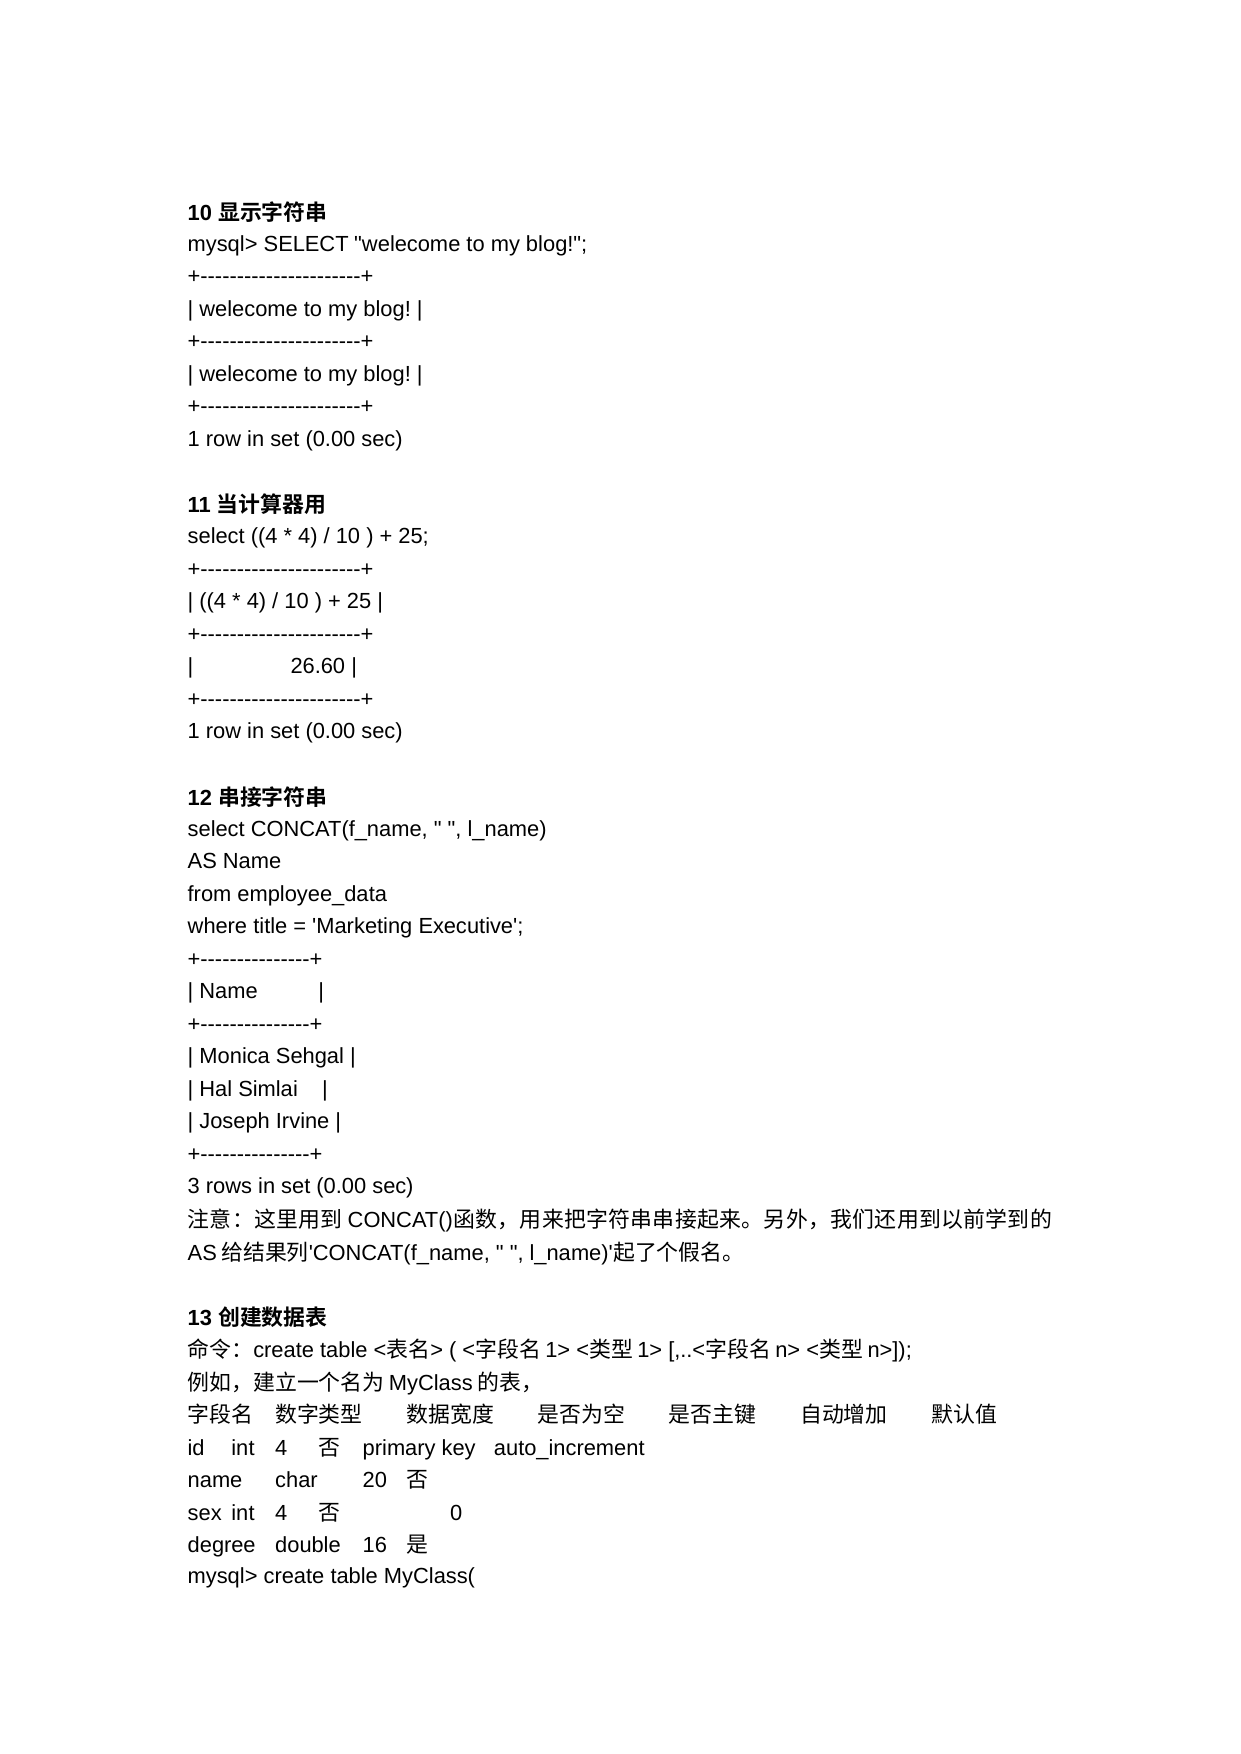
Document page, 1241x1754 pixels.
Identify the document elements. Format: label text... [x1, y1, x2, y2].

text | 26.60 | [187, 649, 1053, 682]
text +---------------+ [187, 1137, 1053, 1169]
text +----------------------+ [187, 552, 1053, 584]
text | welecome to my blog! | [187, 357, 1053, 389]
text 命令：create table <表名> ( <字段名1> <类型1> [,..<字段名n> <类型n>]); [187, 1332, 1053, 1364]
text AS Name [187, 844, 1053, 877]
text 1 row in set (0.00 sec) [187, 422, 1053, 454]
text mysql> SELECT "welecome to my blog!"; [187, 227, 1053, 259]
text 字段名 数字类型 数据宽度 是否为空 是否主键 自动增加 默认值 [187, 1397, 1053, 1429]
text +----------------------+ [187, 682, 1053, 714]
text | Hal Simlai | [187, 1072, 1053, 1104]
text select ((4 * 4) / 10 ) + 25; [187, 519, 1053, 552]
text id int 4 否 primary key auto_increment [187, 1429, 1053, 1462]
text 例如，建立一个名为MyClass的表， [187, 1364, 1053, 1397]
text name char 20 否 [187, 1462, 1053, 1494]
text 13 创建数据表 [187, 1299, 1053, 1332]
text +---------------+ [187, 942, 1053, 974]
text mysql> create table MyClass( [187, 1559, 1053, 1592]
text +----------------------+ [187, 617, 1053, 649]
text select CONCAT(f_name, " ", l_name) [187, 812, 1053, 844]
text | Joseph Irvine | [187, 1104, 1053, 1137]
text degree double 16 是 [187, 1527, 1053, 1559]
text 11 当计算器用 [187, 487, 1053, 519]
text 12 串接字符串 [187, 779, 1053, 812]
text +---------------+ [187, 1007, 1053, 1039]
text | welecome to my blog! | [187, 292, 1053, 324]
text +----------------------+ [187, 389, 1053, 422]
text 1 row in set (0.00 sec) [187, 714, 1053, 747]
text | Monica Sehgal | [187, 1039, 1053, 1072]
text +----------------------+ [187, 324, 1053, 357]
text sex int 4 否 0 [187, 1494, 1053, 1527]
text 3 rows in set (0.00 sec) [187, 1169, 1053, 1202]
text 10 显示字符串 [187, 194, 1053, 227]
text from employee_data [187, 877, 1053, 909]
text 注意：这里用到CONCAT()函数，用来把字符串串接起来。另外，我们还用到以前学到的AS给结果列'CONCAT(f_name, " ", l_name)'起了个假名。 [187, 1202, 1053, 1267]
text where title = 'Marketing Executive'; [187, 909, 1053, 942]
text | Name | [187, 974, 1053, 1007]
text | ((4 * 4) / 10 ) + 25 | [187, 584, 1053, 617]
text +----------------------+ [187, 259, 1053, 292]
